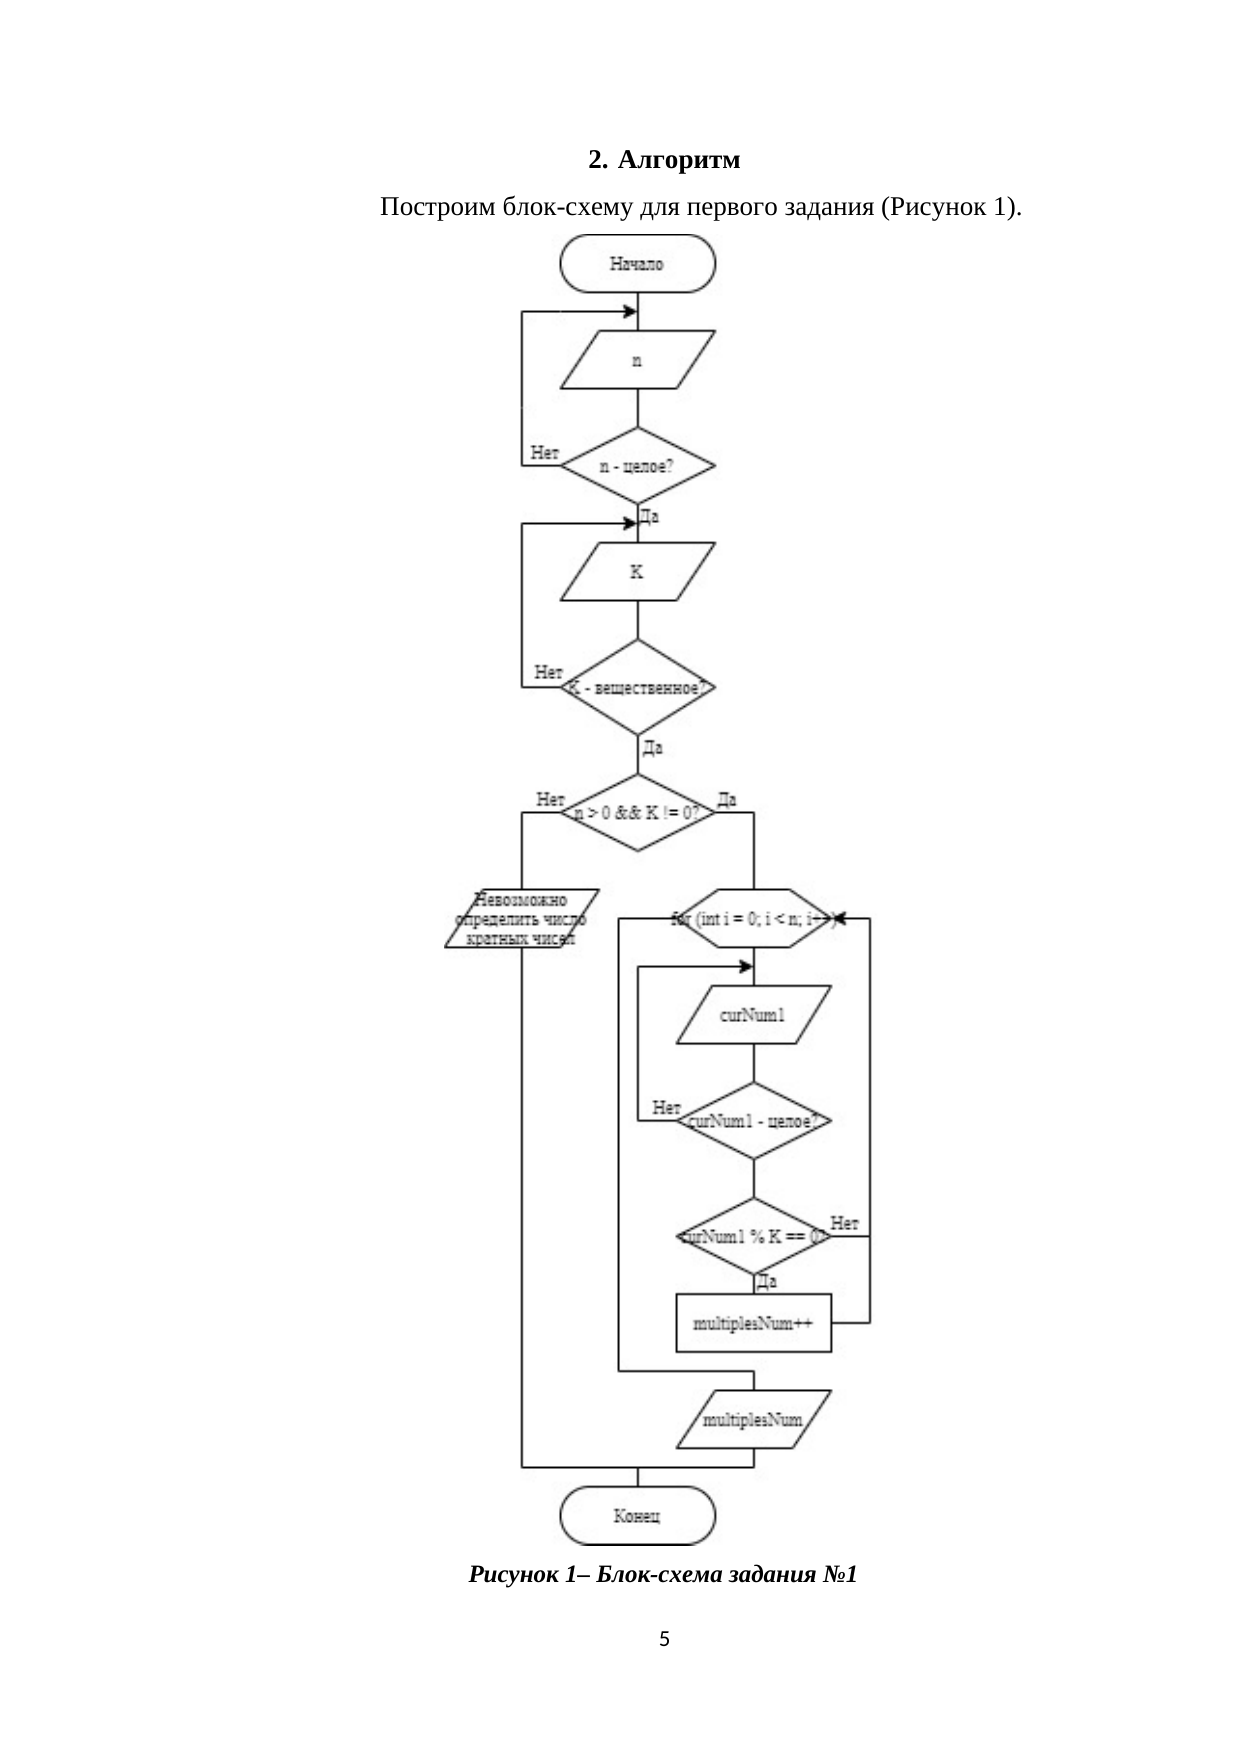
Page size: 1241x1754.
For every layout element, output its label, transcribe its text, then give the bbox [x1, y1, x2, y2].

picture [444, 234, 885, 1546]
list Рисунок 1– Блок-схема задания №1 [177, 1559, 1152, 1588]
list Алгоритм [177, 143, 1152, 174]
